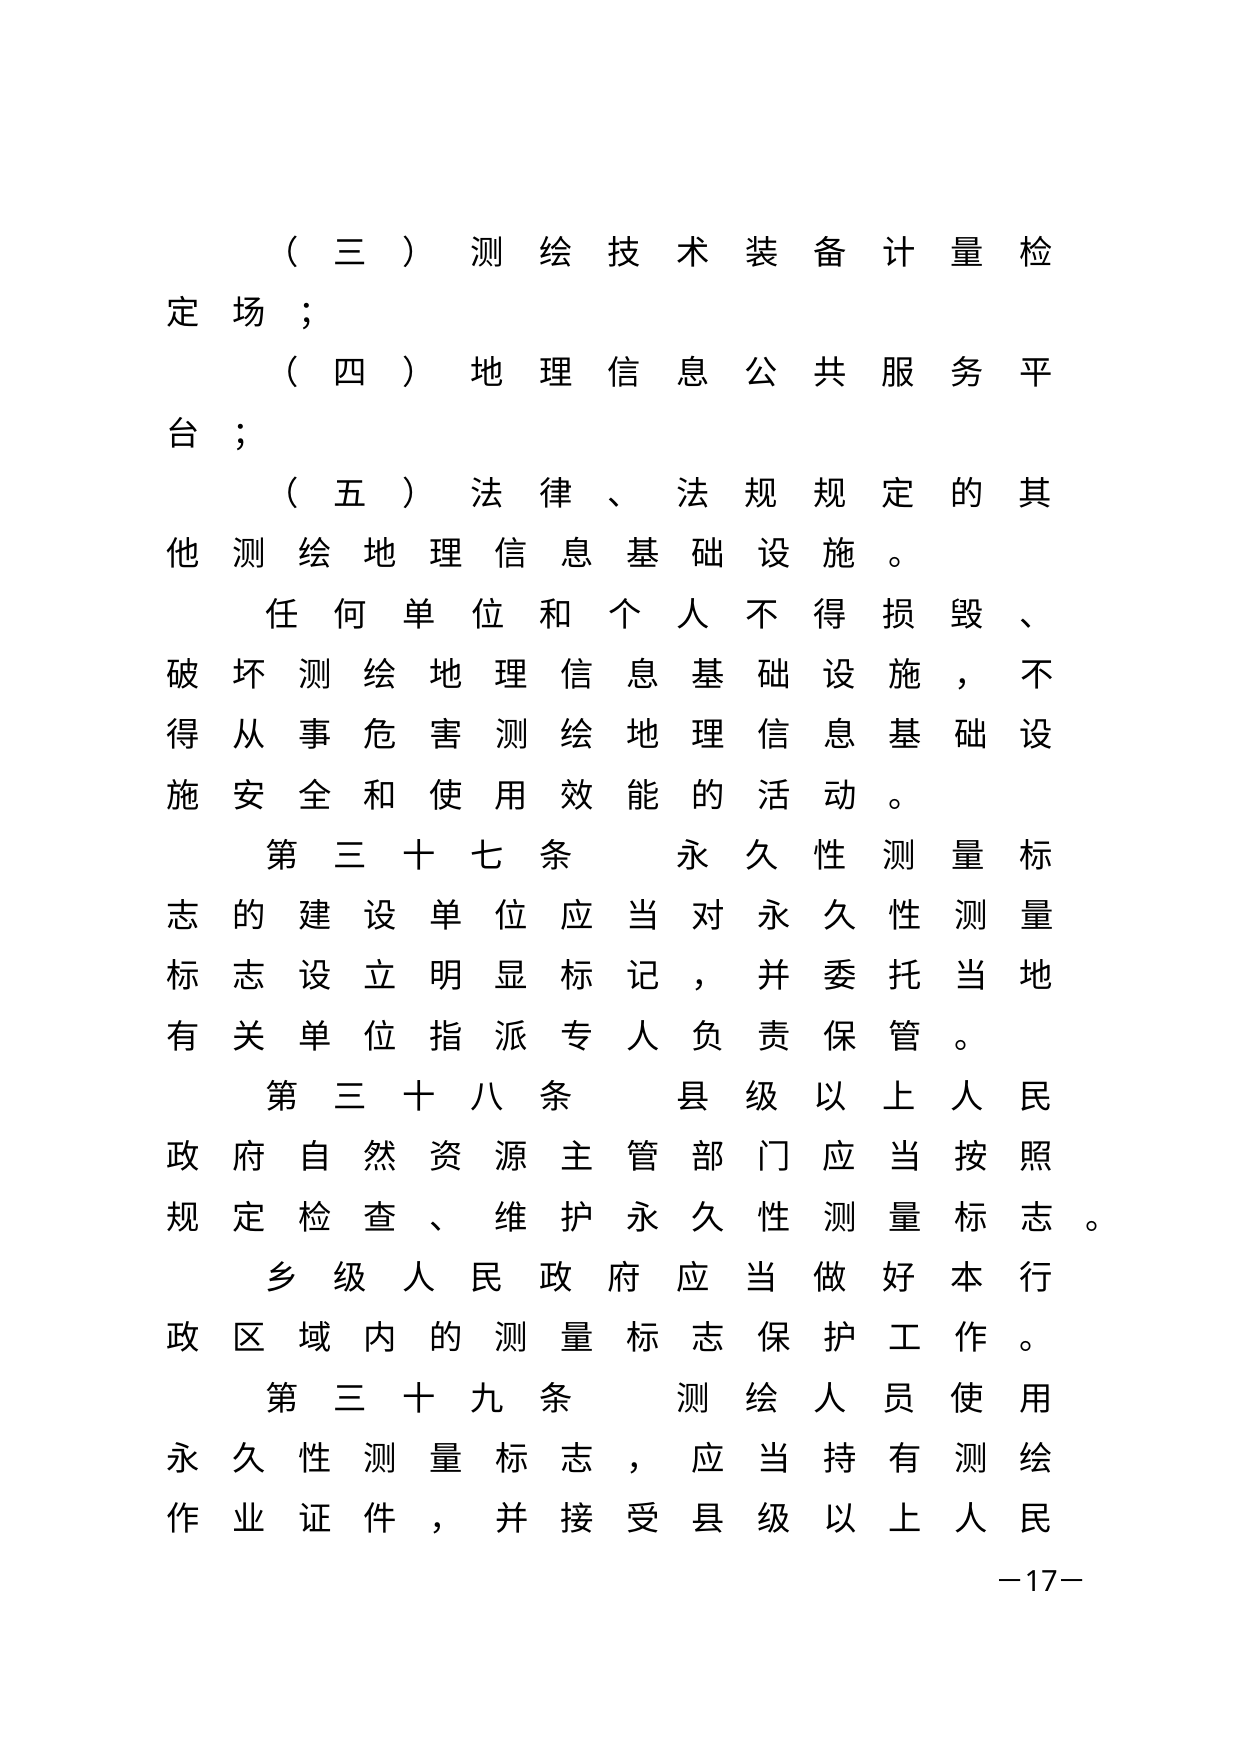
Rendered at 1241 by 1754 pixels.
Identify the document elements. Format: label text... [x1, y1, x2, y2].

text （三）测绘技术装备计量检定场； [167, 219, 1085, 340]
text （四）地理信息公共服务平台； [167, 340, 1085, 461]
text 第三十八条 县级以上人民政府自然资源主管部门应当按照规定检查、维护永久性测量标志。 [167, 1064, 1085, 1245]
text 任何单位和个人不得损毁、破坏测绘地理信息基础设施，不得从事危害测绘地理信息基础设施安全和使用效能的活动。 [167, 581, 1085, 823]
text 第三十七条 永久性测量标志的建设单位应当对永久性测量标志设立明显标记，并委托当地有关单位指派专人负责保管。 [167, 823, 1085, 1064]
text 第三十九条 测绘人员使用永久性测量标志，应当持有测绘作业证件，并接受县级以上人民政府自然资源主管部门的监督和负责保管测量标志的单位和人员的查询，确保测量标志完好。 [167, 1365, 1085, 1546]
text 乡级人民政府应当做好本行政区域内的测量标志保护工作。 [167, 1245, 1085, 1365]
text （五）法律、法规规定的其他测绘地理信息基础设施。 [167, 461, 1085, 581]
